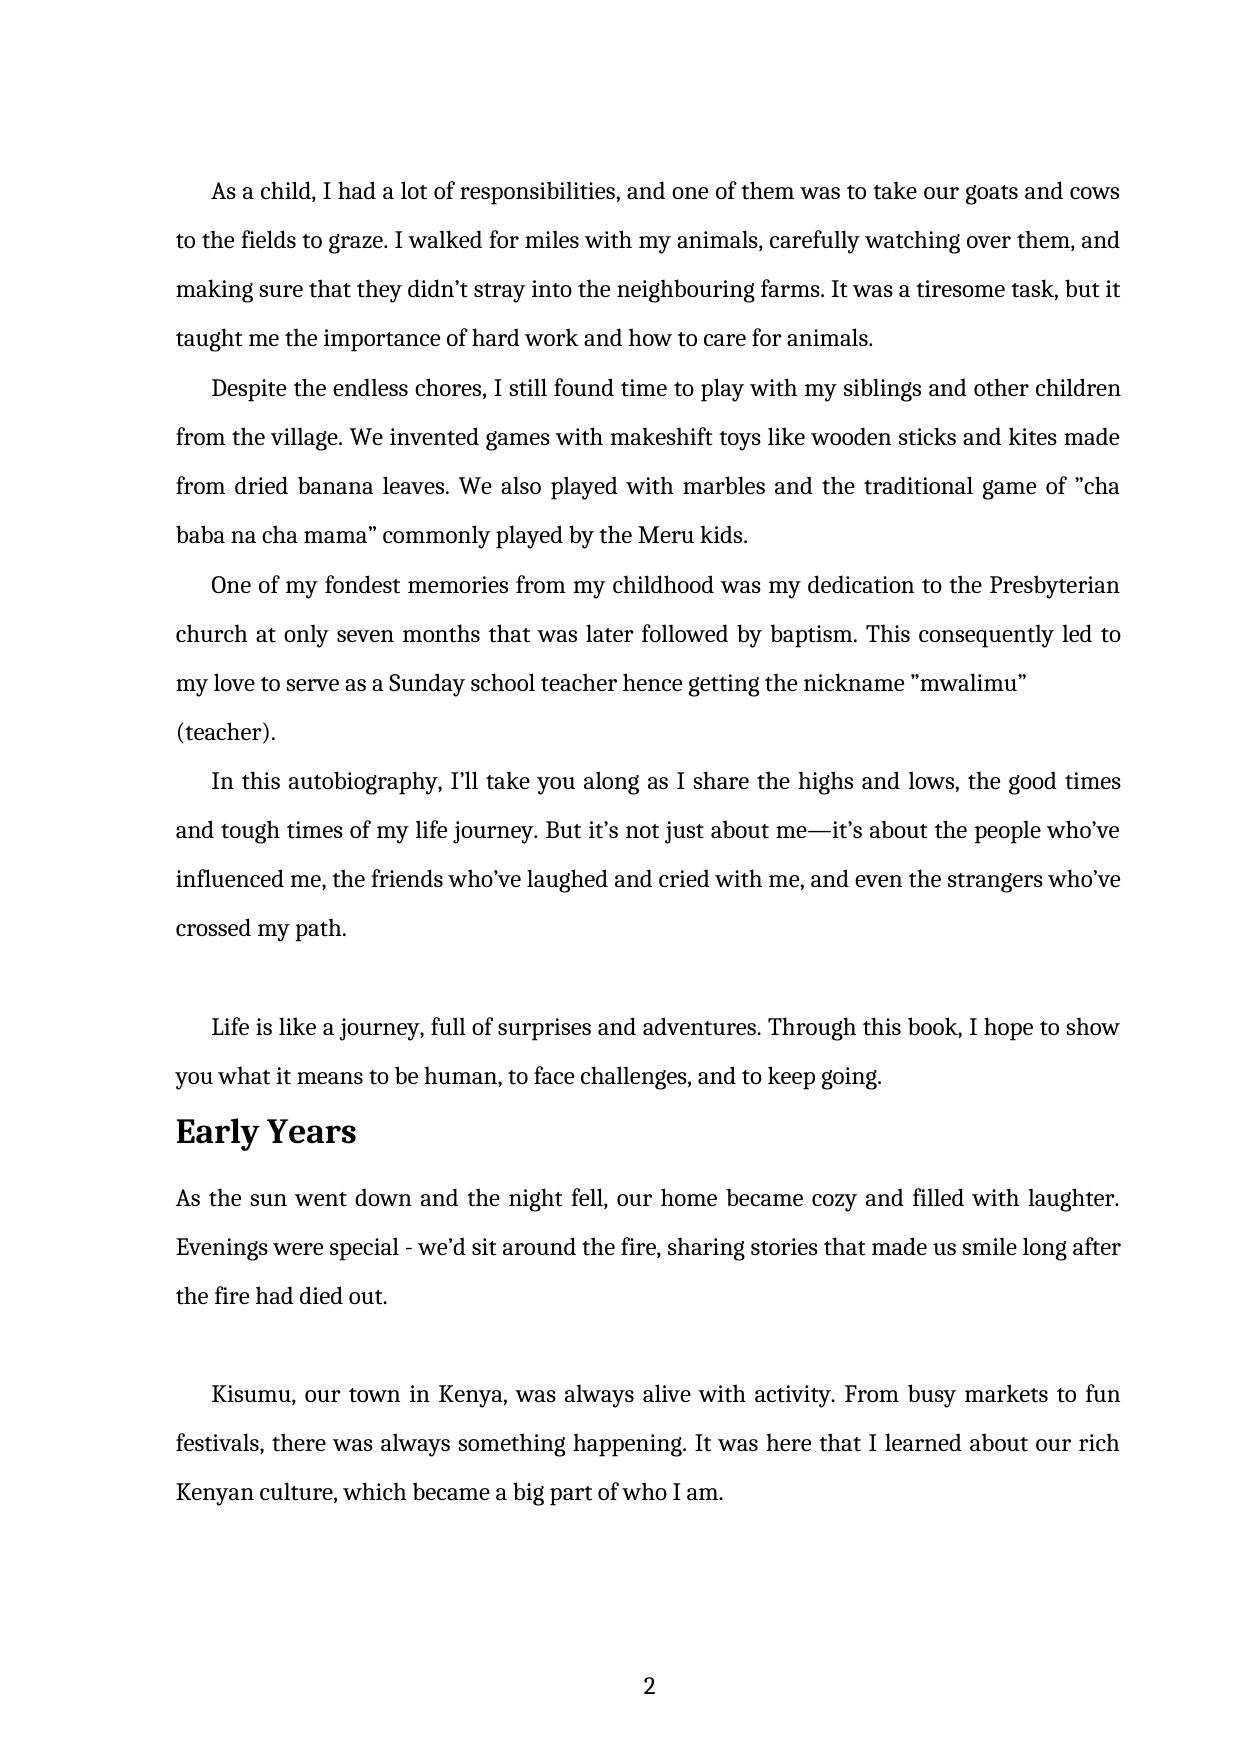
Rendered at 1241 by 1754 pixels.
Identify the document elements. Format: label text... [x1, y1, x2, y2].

text One of my fondest memories from my childhood was my dedication to the Presbyterian church at only seven months that was later followed by baptism. This consequently led to my love to serve as a Sunday school teacher hence getting the nickname ”mwalimu” [176, 571, 1122, 697]
text As a child, I had a lot of responsibilities, and one of them was to take our goats and cows to the fields to graze. I walked for miles with my animals, carefully watching over them, and making sure that they didn’t stray into the neighbouring farms. It was a tiresome task, but it taught me the importance of hard work and how to care for animals. [176, 177, 1122, 353]
subtitle Early Years [176, 1111, 1122, 1152]
text Despite the endless chores, I still found time to play with my siblings and other children from the village. We invented games with makeshift toys like wooden sticks and kites made from dried banana leaves. We also played with marbles and the traditional game of ”cha baba na cha mama” commonly played by the Meru kids. [176, 374, 1122, 550]
text Life is like a journey, full of surprises and adventures. Through this book, I hope to show you what it means to be human, to face challenges, and to keep going. [176, 1013, 1122, 1090]
text (teacher). [176, 718, 1122, 747]
text As the sun went down and the night fell, our home became cozy and filled with laughter. Evenings were special - we’d sit around the fire, sharing stories that made us smile long after the fire had died out. [176, 1184, 1122, 1311]
text Kisumu, our town in Kenya, was always alive with activity. From busy markets to fun festivals, there was always something happening. It was here that I learned about our rich Kenyan culture, which became a big part of who I am. [176, 1380, 1122, 1507]
text In this autobiography, I’ll take you along as I share the highs and lows, the good times and tough times of my life journey. But it’s not just about me—it’s about the people who’ve influenced me, the friends who’ve laughed and cried with me, and even the strangers who’ve crossed my path. [176, 767, 1122, 943]
